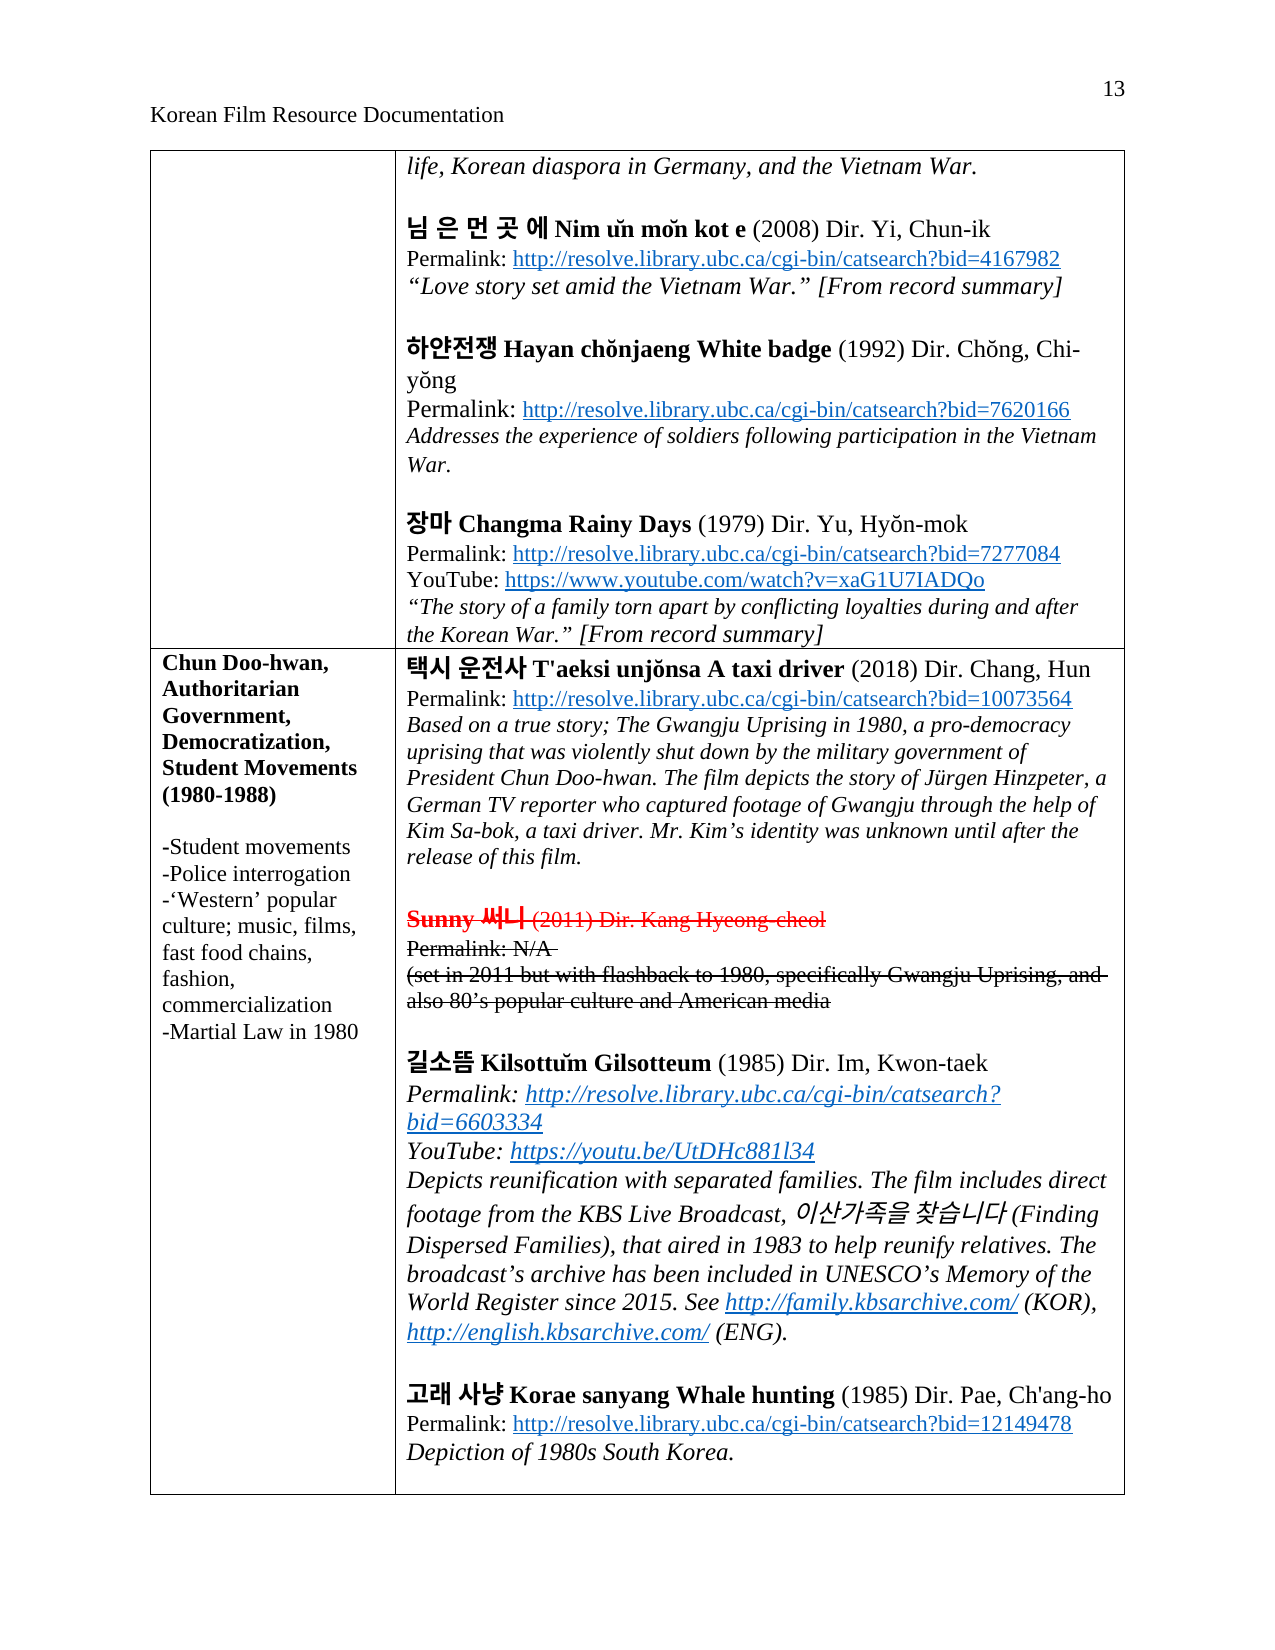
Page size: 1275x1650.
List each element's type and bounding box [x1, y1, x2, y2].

table_cell [396, 151, 1124, 648]
table_cell [151, 151, 395, 648]
table_cell [396, 649, 1124, 1494]
table_cell [151, 649, 395, 1494]
